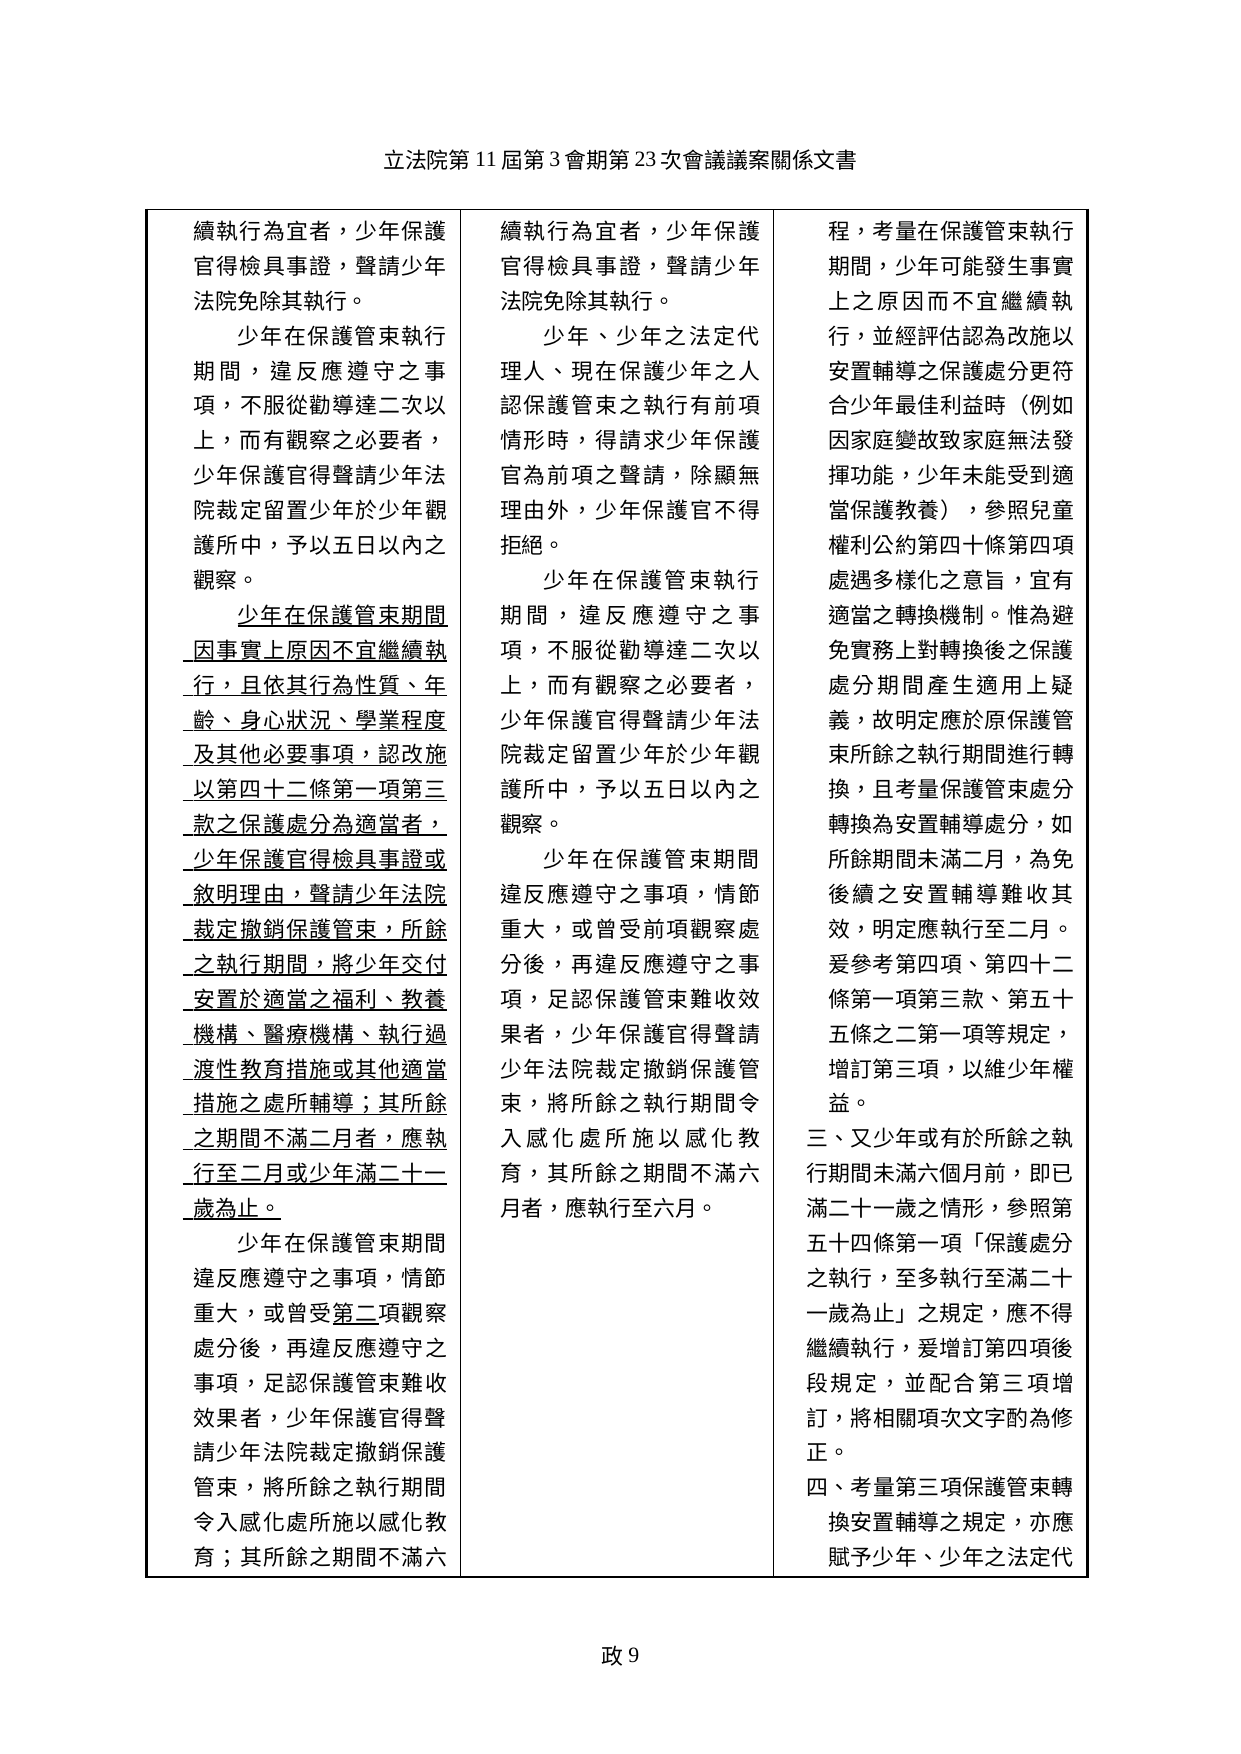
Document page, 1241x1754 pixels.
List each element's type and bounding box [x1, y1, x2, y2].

table_cell [148, 210, 460, 1576]
table_cell [461, 210, 773, 1576]
table_cell [774, 210, 1086, 1576]
